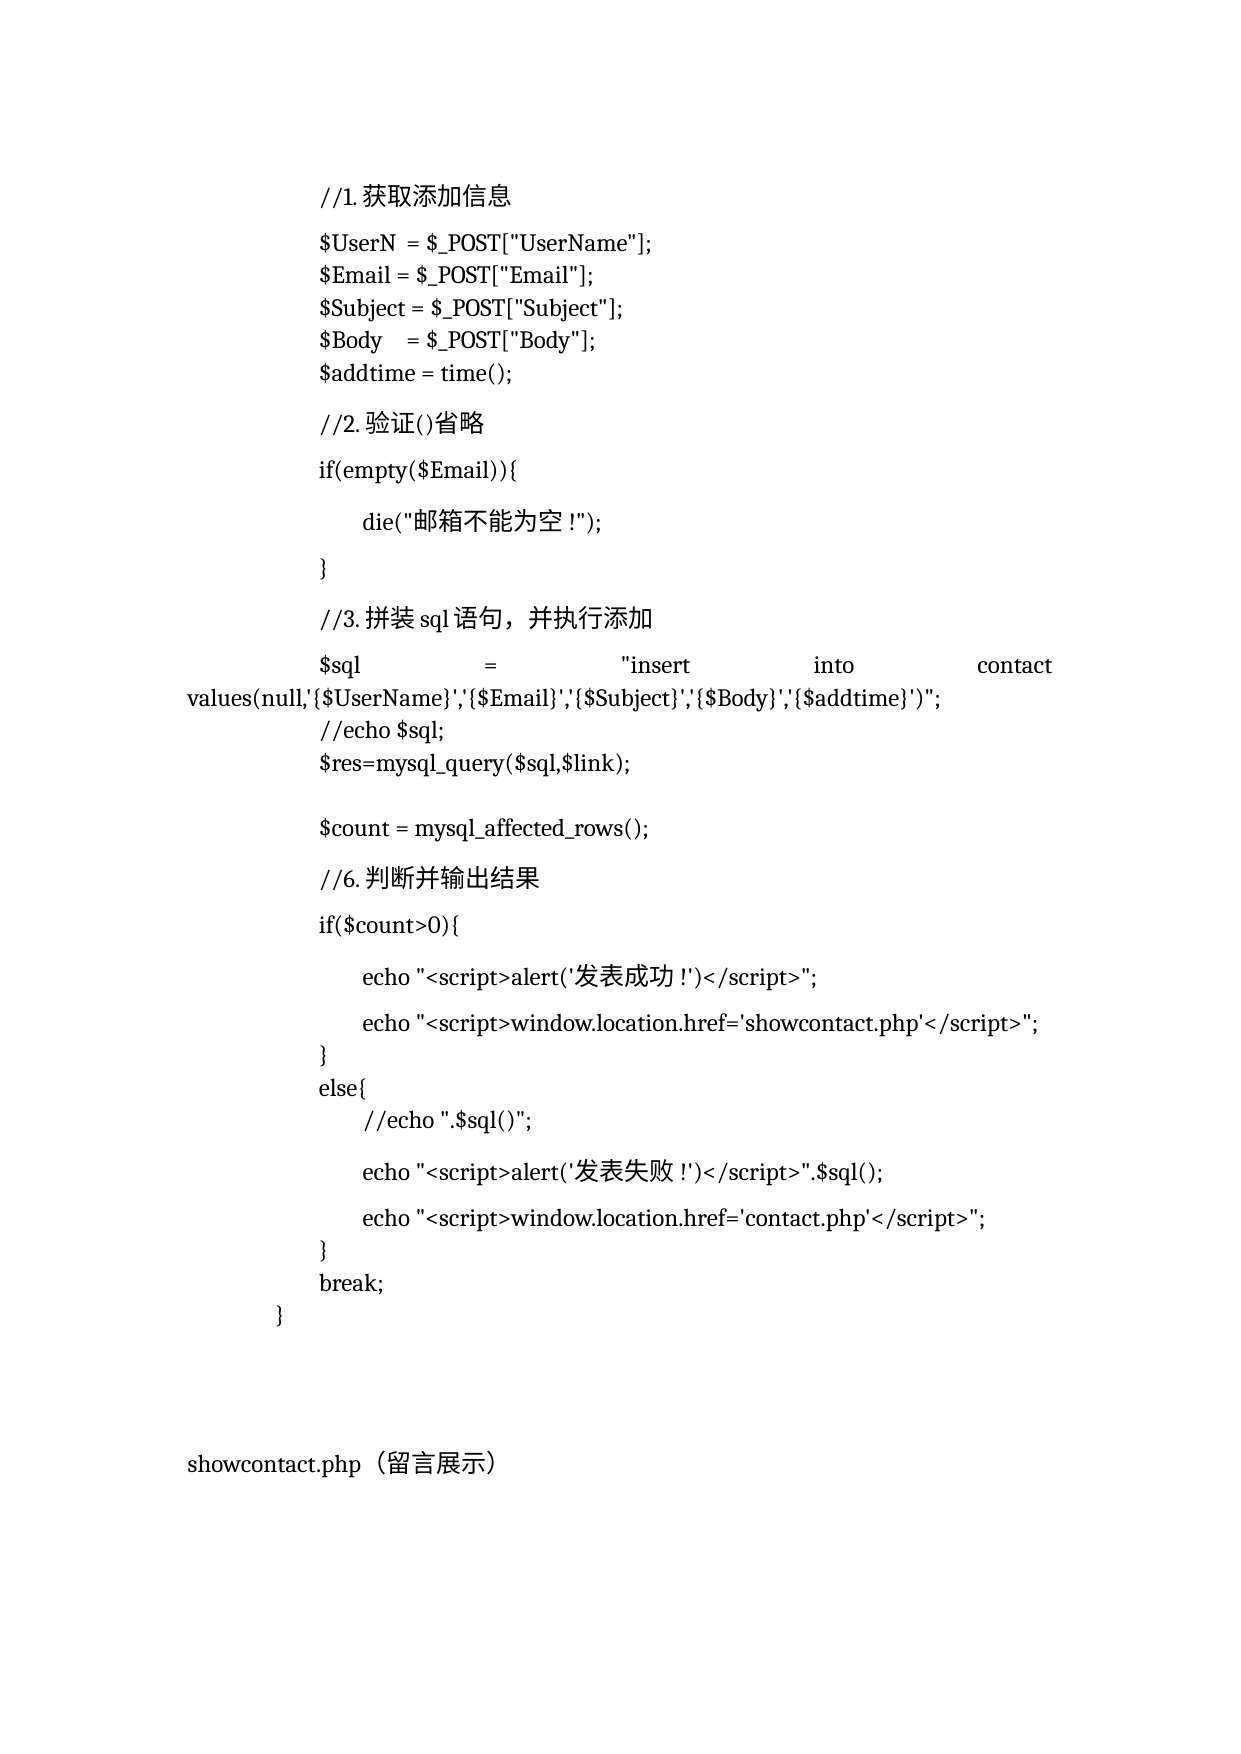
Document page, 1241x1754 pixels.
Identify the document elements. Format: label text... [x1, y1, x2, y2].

text $Subject = $_POST["Subject"]; [187, 292, 1053, 324]
text echo "<script>window.location.href='showcontact.php'</script>"; [187, 1007, 1053, 1039]
text else{ [187, 1072, 1053, 1104]
text } [187, 552, 1053, 584]
text //2. 验证()省略 [187, 389, 1053, 454]
text showcontact.php（留言展示） [187, 1429, 1053, 1494]
text //3. 拼装sql语句，并执行添加 [187, 584, 1053, 649]
text //echo $sql; [187, 714, 1053, 747]
text echo "<script>alert('发表失败 !')</script>".$sql(); [187, 1137, 1053, 1202]
text break; [187, 1267, 1053, 1299]
text } [187, 1299, 1053, 1332]
text //6. 判断并输出结果 [187, 844, 1053, 909]
text if($count>0){ [187, 909, 1053, 942]
text die("邮箱不能为空 !"); [187, 487, 1053, 552]
text echo "<script>alert('发表成功 !')</script>"; [187, 942, 1053, 1007]
text } [187, 1039, 1053, 1072]
text $Email = $_POST["Email"]; [187, 259, 1053, 292]
text echo "<script>window.location.href='contact.php'</script>"; [187, 1202, 1053, 1234]
text if(empty($Email)){ [187, 454, 1053, 487]
text //1. 获取添加信息 [187, 162, 1053, 227]
text $Body = $_POST["Body"]; [187, 324, 1053, 357]
text $addtime = time(); [187, 357, 1053, 389]
text $res=mysql_query($sql,$link); [187, 747, 1053, 779]
text } [187, 1234, 1053, 1267]
text //echo ".$sql()"; [187, 1104, 1053, 1137]
text $sql = "insert into contact values(null,'{$UserName}','{$Email}','{$Subject}','{$Body}','{$addtime}')"; [187, 649, 1053, 714]
text $count = mysql_affected_rows(); [187, 812, 1053, 844]
text $UserN = $_POST["UserName"]; [187, 227, 1053, 259]
